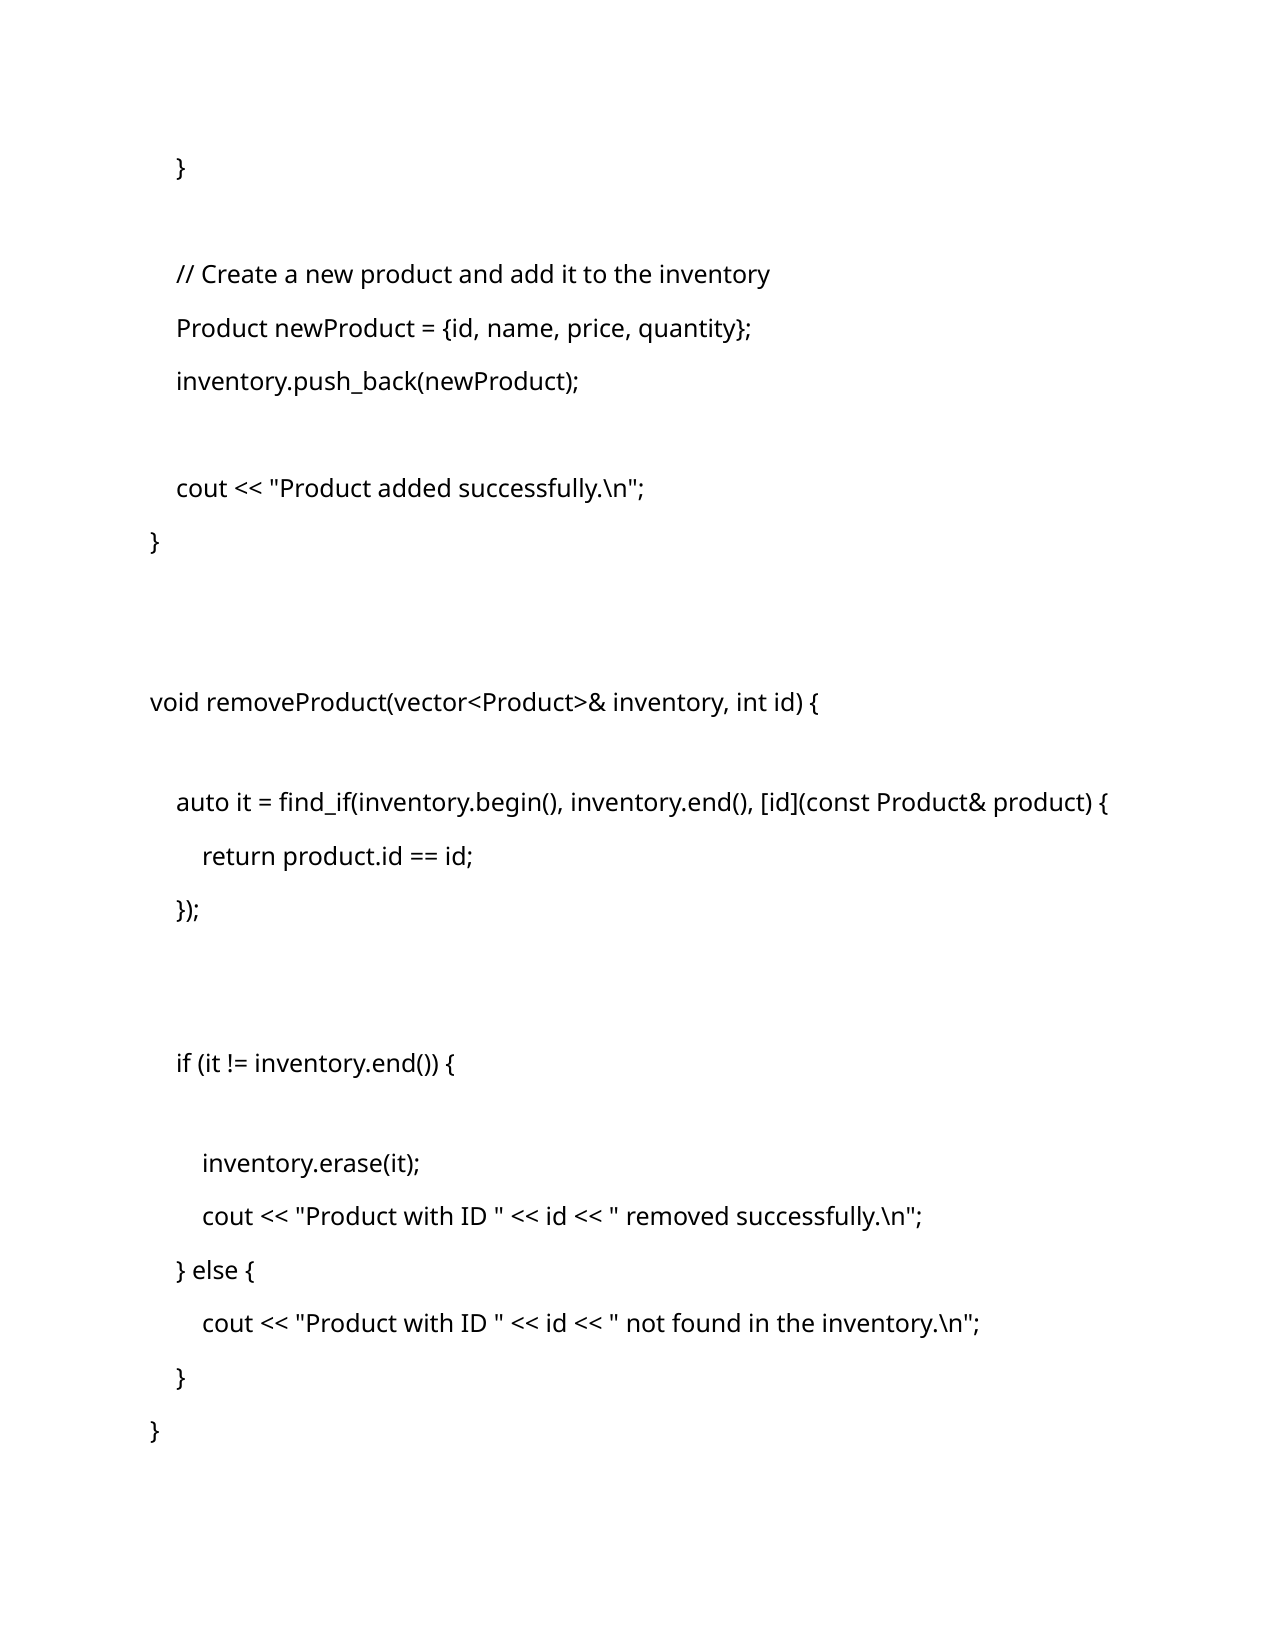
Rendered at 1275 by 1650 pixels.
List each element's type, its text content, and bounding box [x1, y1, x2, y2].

text cout << "Product with ID " << id << " removed successfully.\n"; [150, 1199, 1125, 1233]
text Product newProduct = {id, name, price, quantity}; [150, 310, 1125, 344]
text return product.id == id; [150, 838, 1125, 872]
text auto it = find_if(inventory.begin(), inventory.end(), [id](const Product& product) { [150, 785, 1125, 819]
text } [150, 524, 1125, 558]
text inventory.erase(it); [150, 1146, 1125, 1180]
text cout << "Product with ID " << id << " not found in the inventory.\n"; [150, 1306, 1125, 1340]
text inventory.push_back(newProduct); [150, 364, 1125, 398]
text cout << "Product added successfully.\n"; [150, 471, 1125, 505]
text if (it != inventory.end()) { [150, 1045, 1125, 1079]
text } else { [150, 1252, 1125, 1287]
text void removeProduct(vector<Product>& inventory, int id) { [150, 684, 1125, 718]
text } [150, 150, 1125, 184]
text }); [150, 892, 1125, 926]
text } [150, 1413, 1125, 1447]
text } [150, 1359, 1125, 1393]
text // Create a new product and add it to the inventory [150, 257, 1125, 291]
